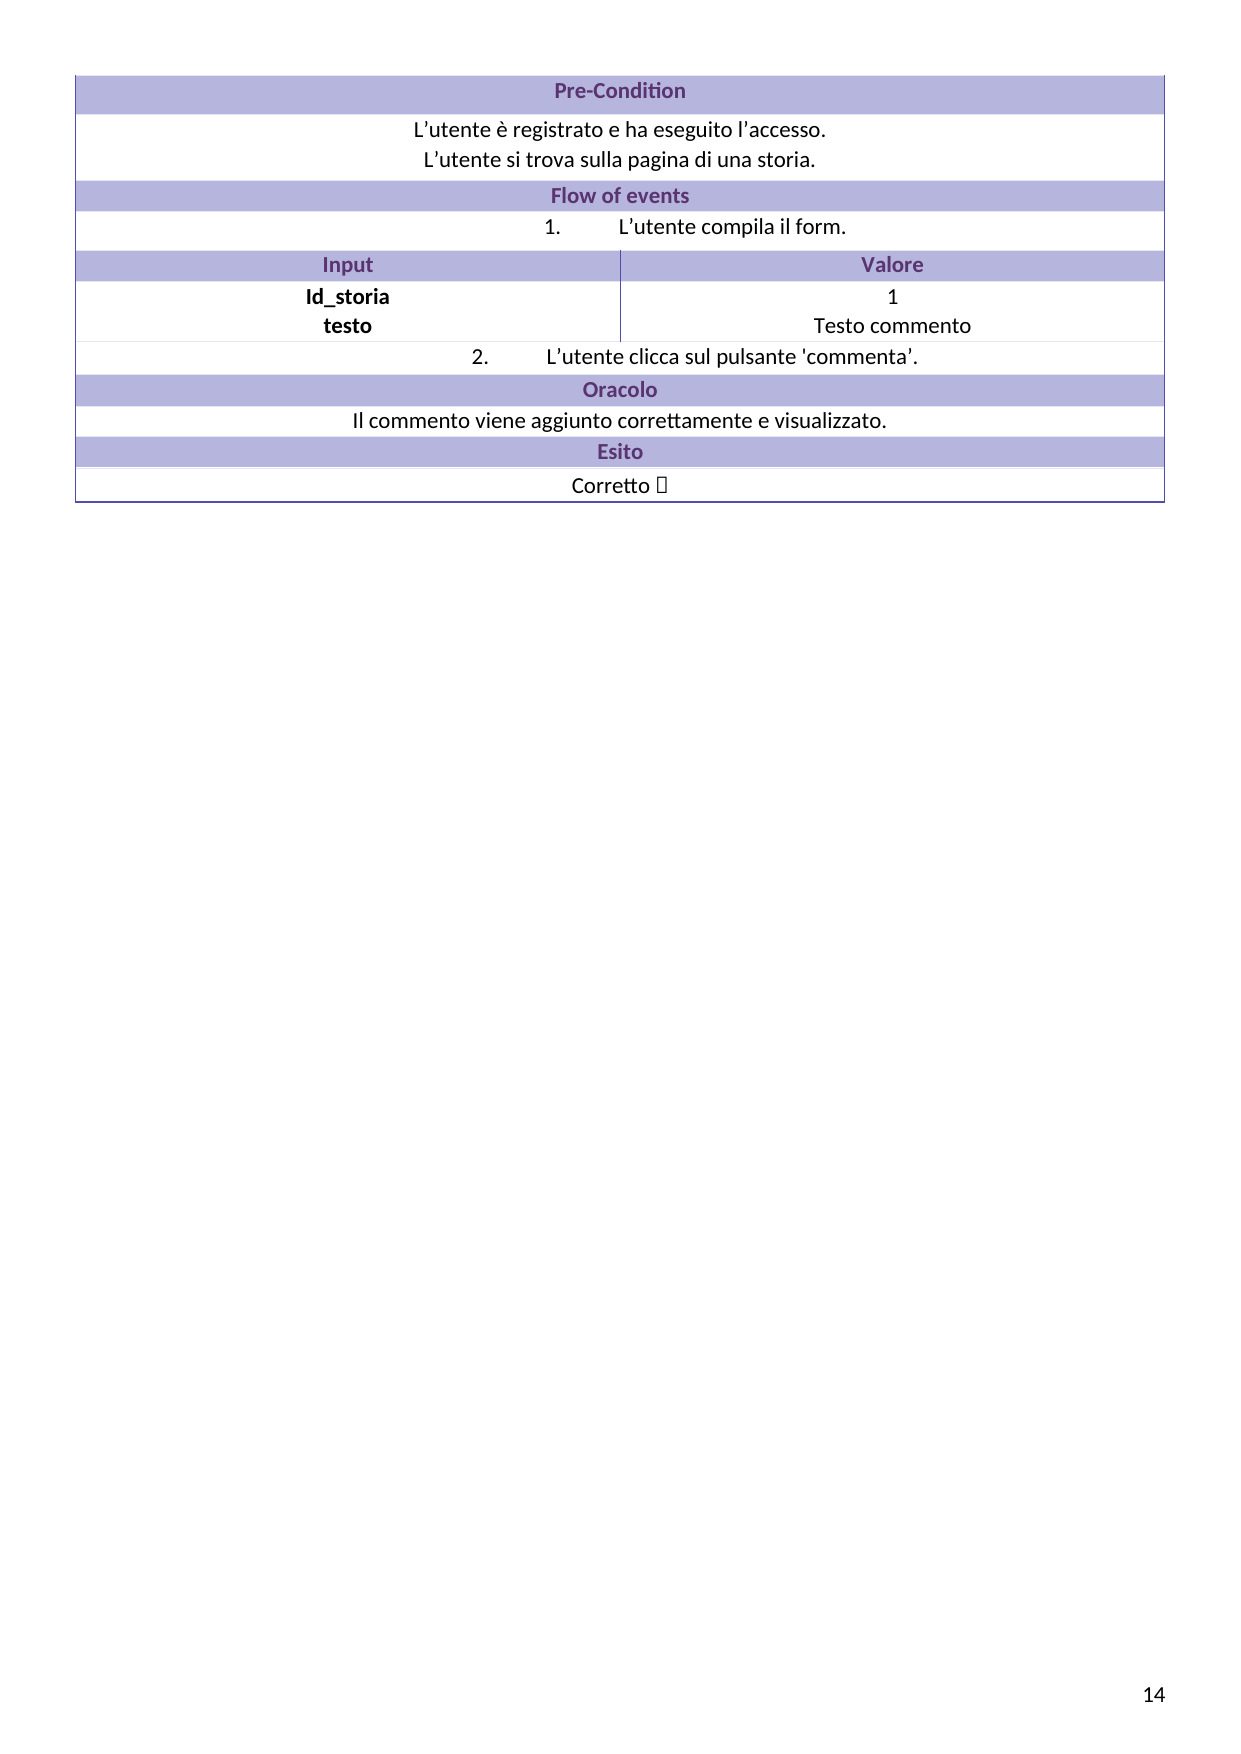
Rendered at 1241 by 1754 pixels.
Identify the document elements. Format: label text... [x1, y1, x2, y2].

table_cell L’utente è registrato e ha eseguito l’accesso. L’utente si trova sulla pagina di una storia. [76, 115, 1164, 180]
table_cell L’utente clicca sul pulsante 'commenta’. [76, 342, 1164, 374]
table_cell Esito [76, 437, 1164, 467]
table_cell Corretto ✅ [76, 469, 1164, 501]
table_cell Valore [621, 251, 1164, 281]
table_cell Il commento viene aggiunto correttamente e visualizzato. [76, 407, 1164, 436]
table_cell 1 Testo commento [621, 282, 1164, 341]
table_cell Id_storia testo [76, 282, 620, 341]
table_cell Oracolo [76, 375, 1164, 406]
table_cell Flow of events [76, 181, 1164, 211]
table_cell Pre-Condition [76, 76, 1164, 114]
table_cell L’utente compila il form. [76, 212, 1164, 249]
table_cell Input [76, 251, 620, 281]
